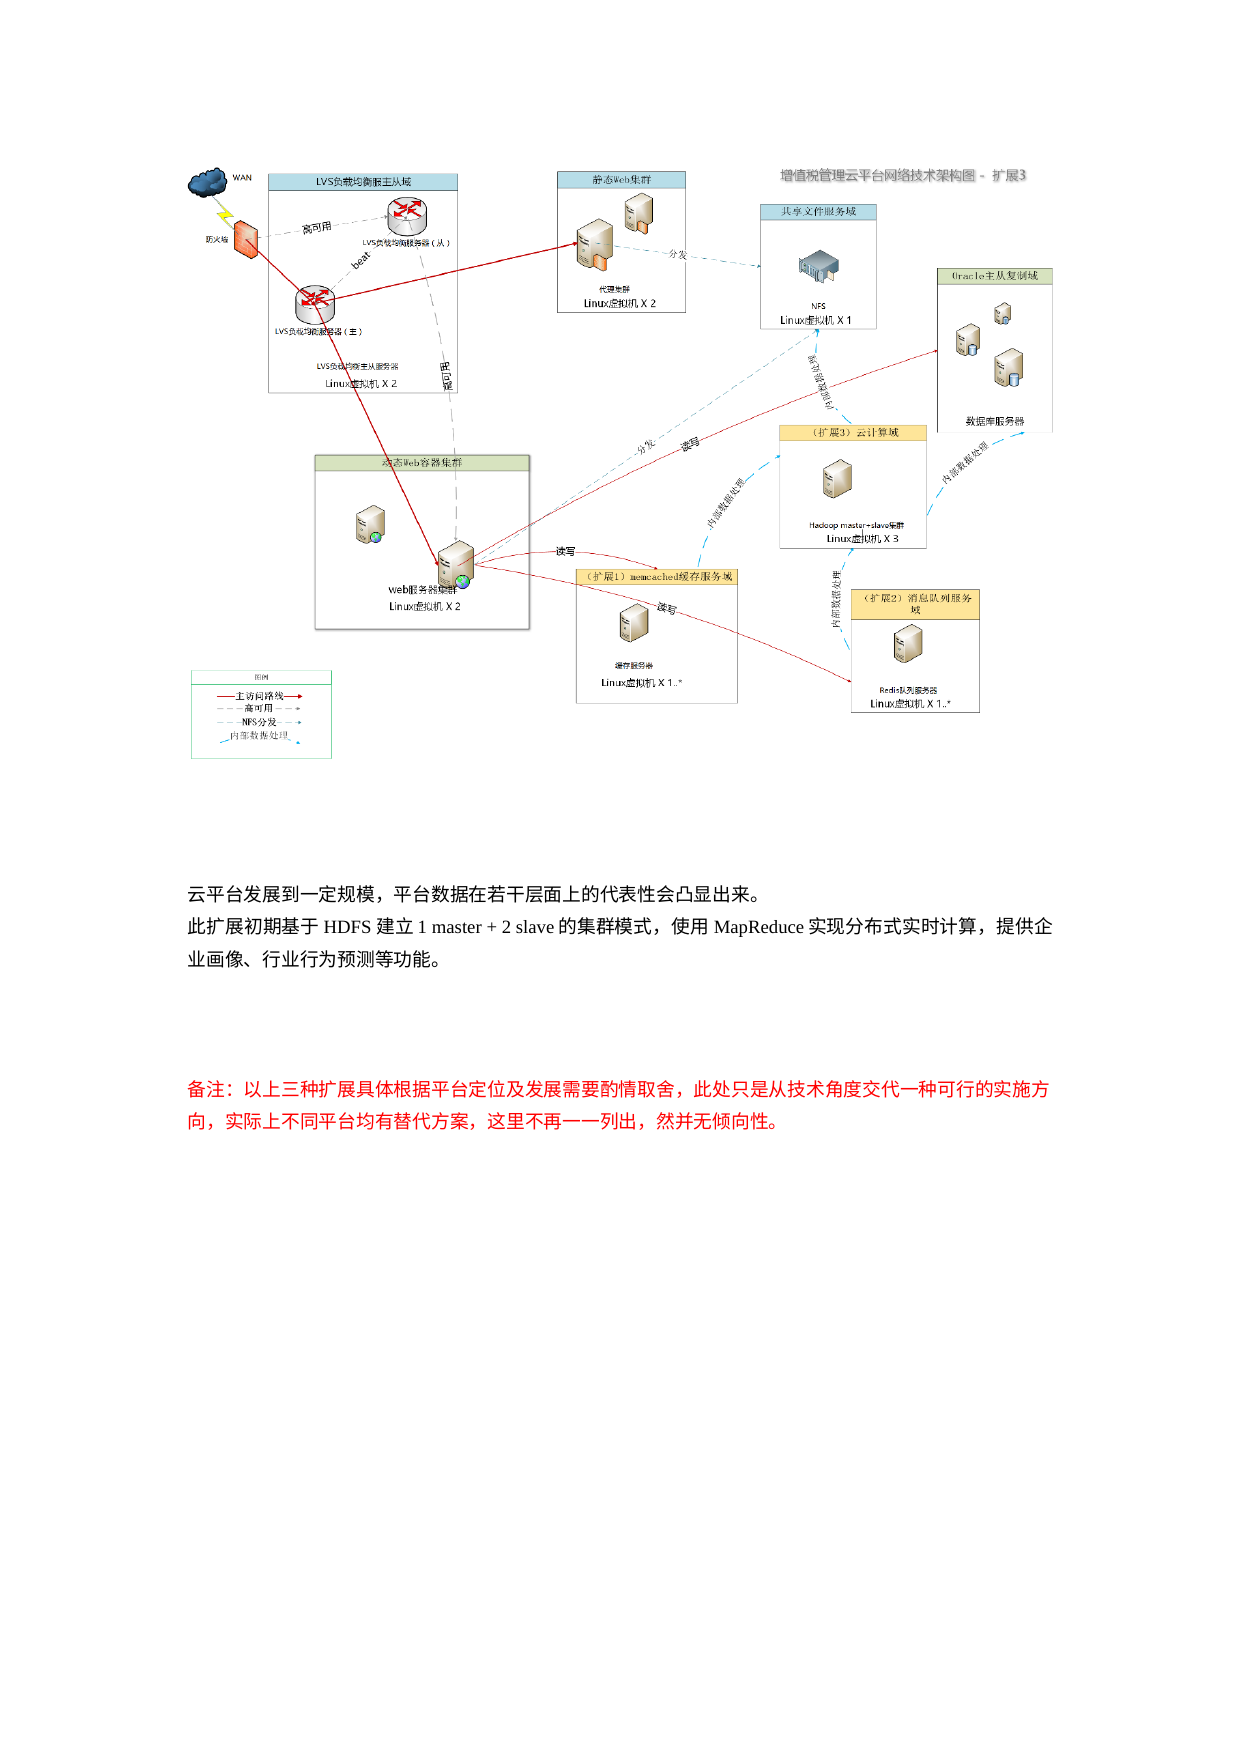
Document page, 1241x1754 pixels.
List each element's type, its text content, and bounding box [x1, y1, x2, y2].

text 备注：以上三种扩展具体根据平台定位及发展需要酌情取舍，此处只是从技术角度交代一种可行的实施方向，实际上不同平台均有替代方案，这里不再一一列出，然并无倾向性。 [187, 1072, 1053, 1137]
text 此扩展初期基于HDFS 建立1 master + 2 slave的集群模式，使用 MapReduce实现分布式实时计算，提供企业画像、行业行为预测等功能。 [187, 909, 1053, 974]
text 云平台发展到一定规模，平台数据在若干层面上的代表性会凸显出来。 [187, 877, 1053, 909]
picture [187, 162, 1053, 759]
